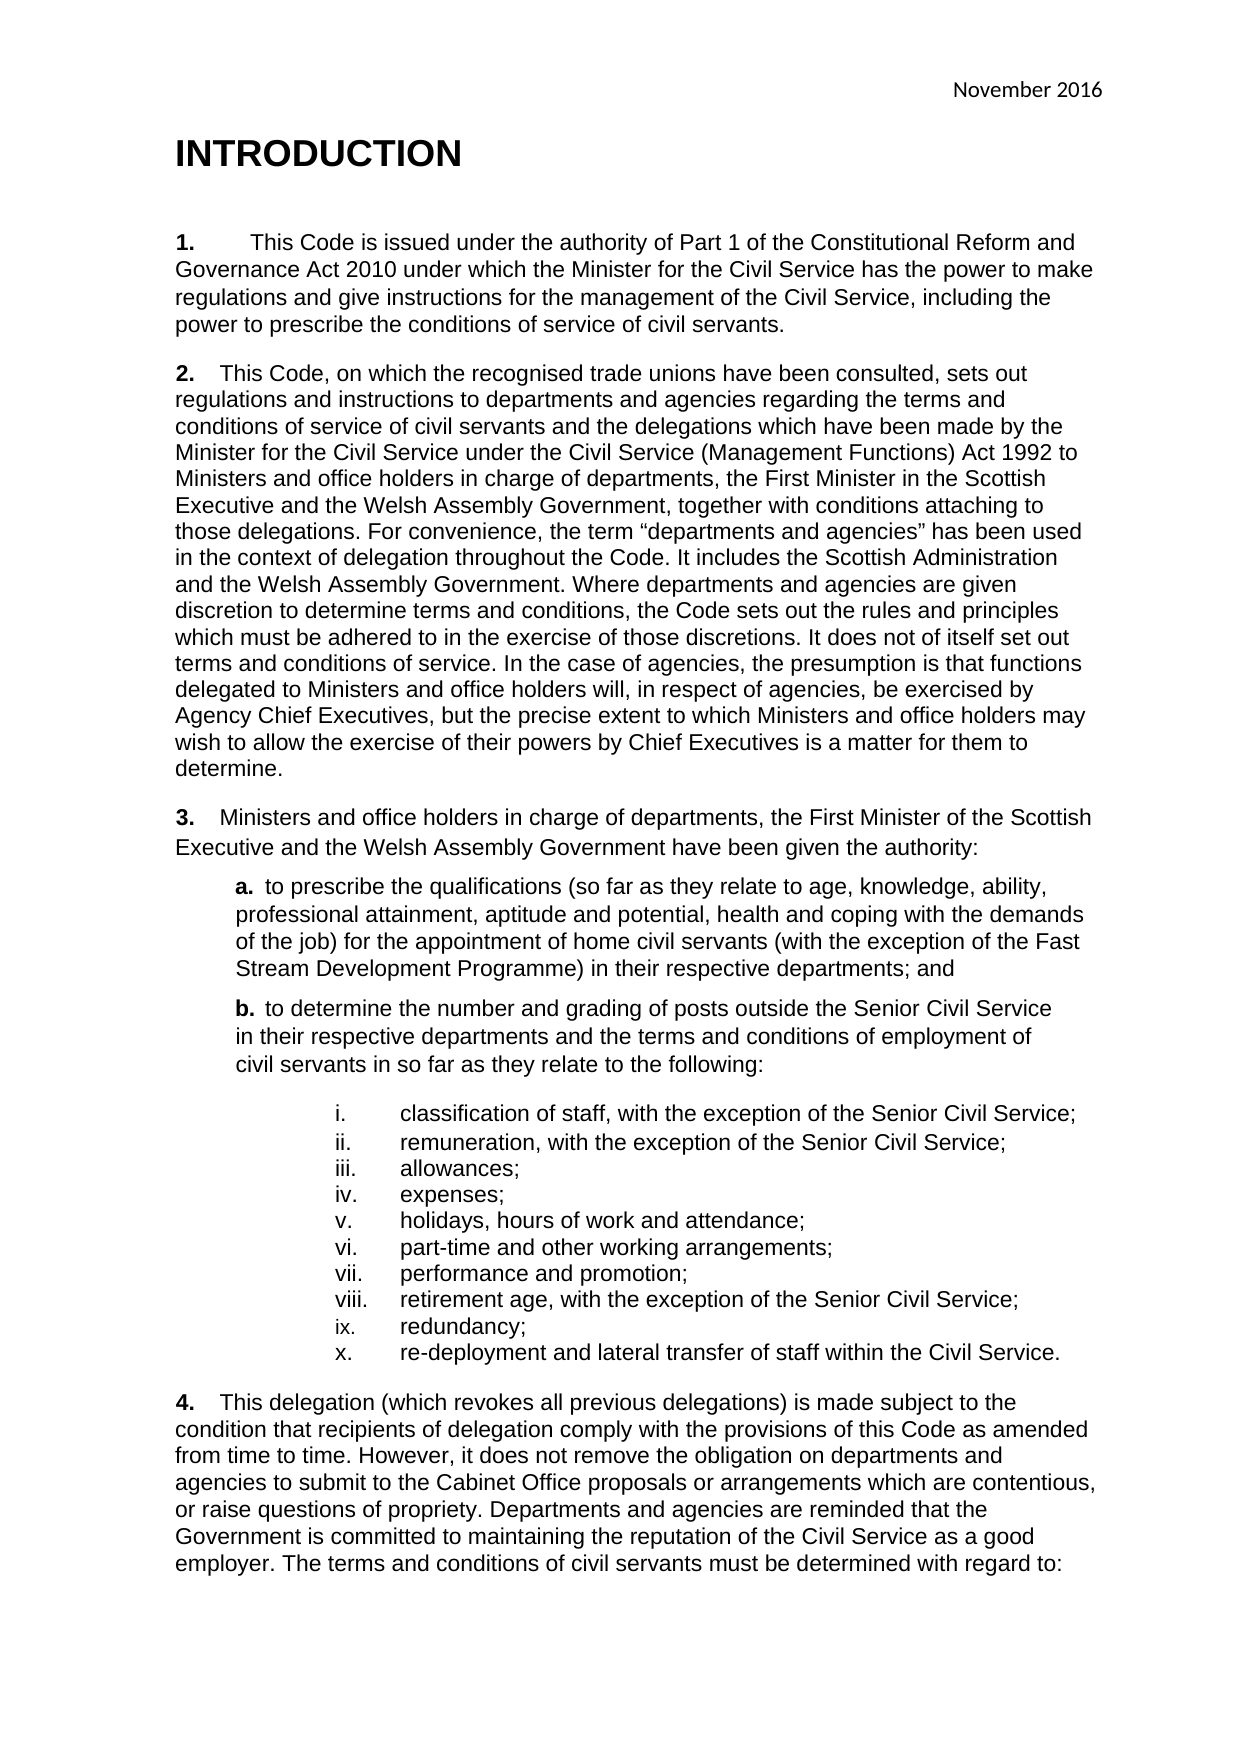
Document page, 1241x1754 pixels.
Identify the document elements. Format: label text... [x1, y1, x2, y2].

list to determine the number and grading of posts outside the Senior Civil Service in their respective departments and the terms and conditions of employment of civil servants in so far as they relate to the following: [235, 995, 1076, 1077]
list retirement age, with the exception of the Senior Civil Service; [335, 1286, 1103, 1312]
list Ministers and office holders in charge of departments, the First Minister of the Scottish Executive and the Welsh Assembly Government have been given the authority: [175, 804, 1092, 860]
list redundancy; [335, 1313, 1103, 1339]
list This Code, on which the recognised trade unions have been consulted, sets out regulations and instructions to departments and agencies regarding the terms and conditions of service of civil servants and the delegations which have been made by the Minister for the Civil Service under the Civil Service (Management Functions) Act 1992 to Ministers and office holders in charge of departments, the First Minister in the Scottish Executive and the Welsh Assembly Government, together with conditions attaching to those delegations. For convenience, the term “departments and agencies” has been used in the context of delegation throughout the Code. It includes the Scottish Administration and the Welsh Assembly Government. Where departments and agencies are given discretion to determine terms and conditions, the Code sets out the rules and principles which must be adhered to in the exercise of those discretions. It does not of itself set out terms and conditions of service. In the case of agencies, the presumption is that functions delegated to Ministers and office holders will, in respect of agencies, be exercised by Agency Chief Executives, but the precise extent to which Ministers and office holders may wish to allow the exercise of their powers by Chief Executives is a matter for them to determine. [175, 360, 1086, 782]
list part-time and other working arrangements; [335, 1234, 1103, 1260]
list This delegation (which revokes all previous delegations) is made subject to the condition that recipients of delegation comply with the provisions of this Code as amended from time to time. However, it does not remove the obligation on departments and agencies to submit to the Cabinet Office proposals or arrangements which are contentious, or raise questions of propriety. Departments and agencies are reminded that the Government is committed to maintaining the reputation of the Civil Service as a good employer. The terms and conditions of civil servants must be determined with regard to: [175, 1389, 1096, 1576]
list allowances; [335, 1155, 1103, 1182]
list expenses; [335, 1182, 1103, 1207]
list performance and promotion; [335, 1260, 1103, 1286]
list re-deployment and lateral transfer of staff within the Civil Service. [335, 1339, 1103, 1365]
text INTRODUCTION [175, 131, 1103, 174]
list classification of staff, with the exception of the Senior Civil Service; [335, 1099, 1103, 1126]
list remuneration, with the exception of the Senior Civil Service; [335, 1129, 1103, 1155]
list holidays, hours of work and attendance; [335, 1207, 1103, 1234]
list This Code is issued under the authority of Part 1 of the Constitutional Reform and Governance Act 2010 under which the Minister for the Civil Service has the power to make regulations and give instructions for the management of the Civil Service, including the power to prescribe the conditions of service of civil servants. [175, 229, 1101, 337]
list to prescribe the qualifications (so far as they relate to age, knowledge, ability, professional attainment, aptitude and potential, health and coping with the demands of the job) for the appointment of home civil servants (with the exception of the Fast Stream Development Programme) in their respective departments; and [235, 873, 1084, 982]
